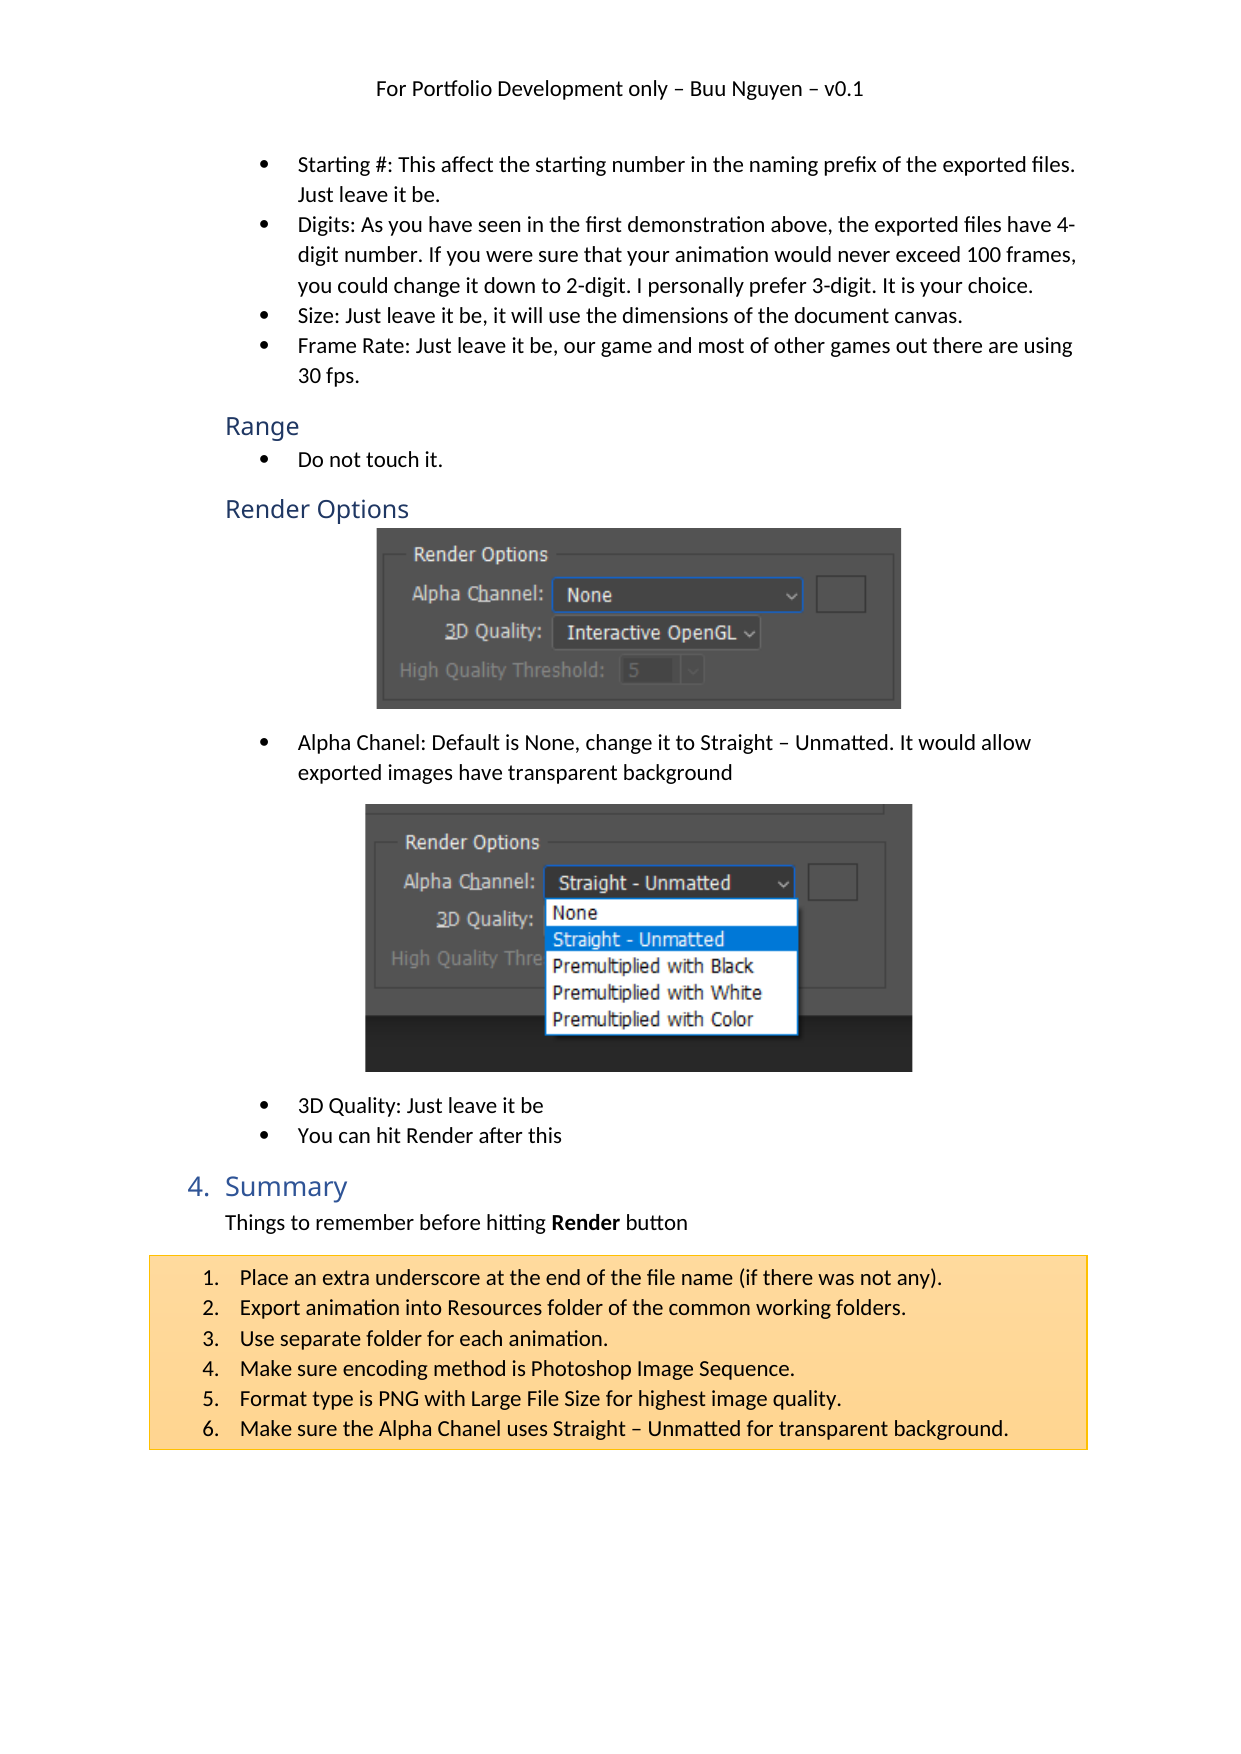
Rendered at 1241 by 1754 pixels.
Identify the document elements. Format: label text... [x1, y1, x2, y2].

list Size: Just leave it be, it will use the dimensions of the document canvas. [260, 301, 1090, 329]
picture [376, 528, 902, 709]
list Do not touch it. [260, 445, 1090, 473]
picture [365, 804, 913, 1072]
list Starting #: This affect the starting number in the naming prefix of the exported files. Just leave it be. [260, 150, 1090, 208]
subtitle Summary [187, 1168, 1090, 1205]
list 3D Quality: Just leave it be [260, 1091, 1090, 1119]
list You can hit Render after this [260, 1121, 1090, 1149]
list Alpha Chanel: Default is None, change it to Straight – Unmatted. It would allow exported images have transparent background [260, 728, 1090, 786]
list Frame Rate: Just leave it be, our game and most of other games out there are using 30 fps. [260, 331, 1090, 389]
subtitle Range [225, 408, 1090, 442]
list Digits: As you have seen in the first demonstration above, the exported files have 4-digit number. If you were sure that your animation would never exceed 100 frames, you could change it down to 2-digit. I personally prefer 3-digit. It is your choice. [260, 210, 1090, 299]
list Things to remember before hitting Render button [225, 1208, 1090, 1236]
subtitle Render Options [225, 492, 1090, 526]
